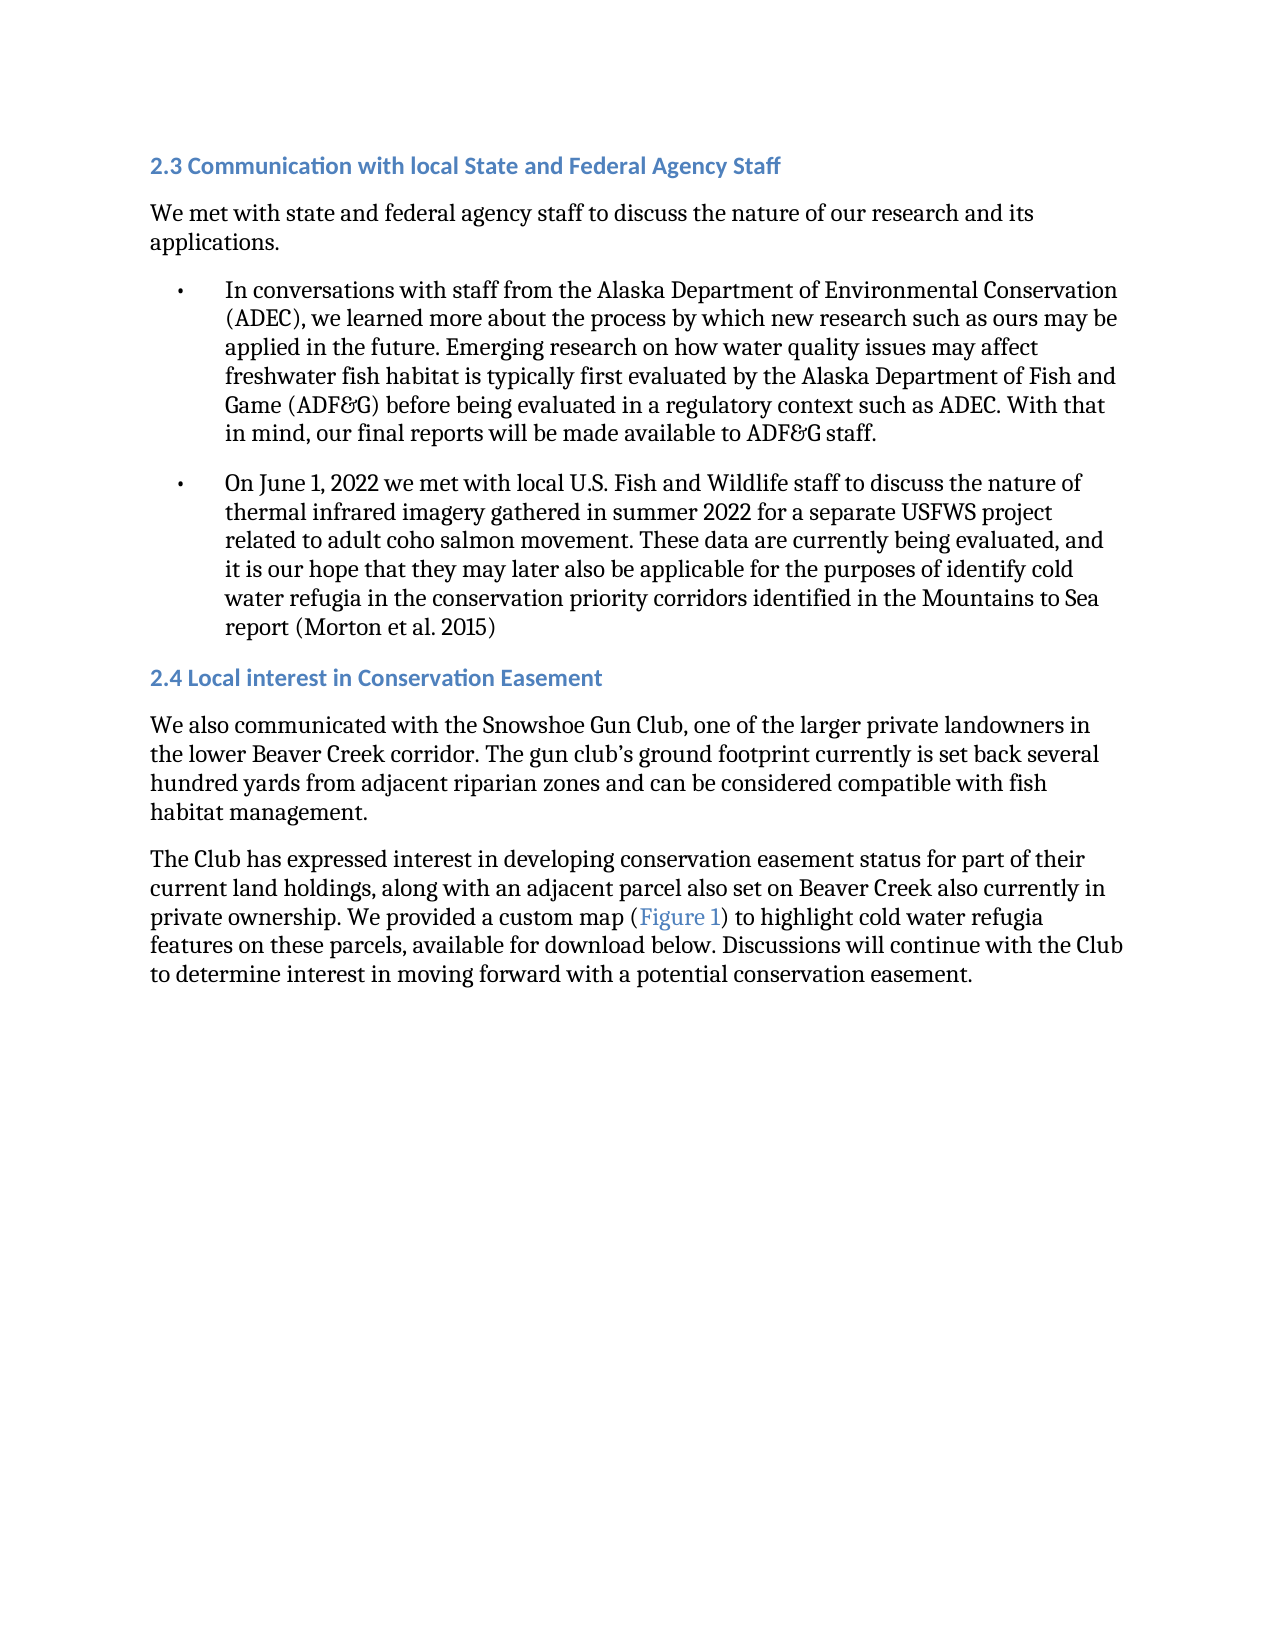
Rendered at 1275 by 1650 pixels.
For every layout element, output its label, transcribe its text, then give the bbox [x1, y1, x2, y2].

text We also communicated with the Snowshoe Gun Club, one of the larger private landowners in the lower Beaver Creek corridor. The gun club’s ground footprint currently is set back several hundred yards from adjacent riparian zones and can be considered compatible with fish habitat management. [150, 711, 1125, 826]
subtitle 2.3 Communication with local State and Federal Agency Staff [150, 150, 1125, 181]
list In conversations with staff from the Alaska Department of Environmental Conservation (ADEC), we learned more about the process by which new research such as ours may be applied in the future. Emerging research on how water quality issues may affect freshwater fish habitat is typically first evaluated by the Alaska Department of Fish and Game (ADF&G) before being evaluated in a regulatory context such as ADEC. With that in mind, our final reports will be made available to ADF&G staff. [175, 276, 1125, 448]
text The Club has expressed interest in developing conservation easement status for part of their current land holdings, along with an adjacent parcel also set on Beaver Creek also currently in private ownership. We provided a custom map (Figure 1) to highlight cold water refugia features on these parcels, available for download below. Discussions will continue with the Club to determine interest in moving forward with a potential conservation easement. [150, 845, 1125, 989]
list On June 1, 2022 we met with local U.S. Fish and Wildlife staff to discuss the nature of thermal infrared imagery gathered in summer 2022 for a separate USFWS project related to adult coho salmon movement. These data are currently being evaluated, and it is our hope that they may later also be applicable for the purposes of identify cold water refugia in the conservation priority corridors identified in the Mountains to Sea report (Morton et al. 2015) [175, 469, 1125, 641]
subtitle 2.4 Local interest in Conservation Easement [150, 662, 1125, 693]
text We met with state and federal agency staff to discuss the nature of our research and its applications. [150, 199, 1125, 257]
